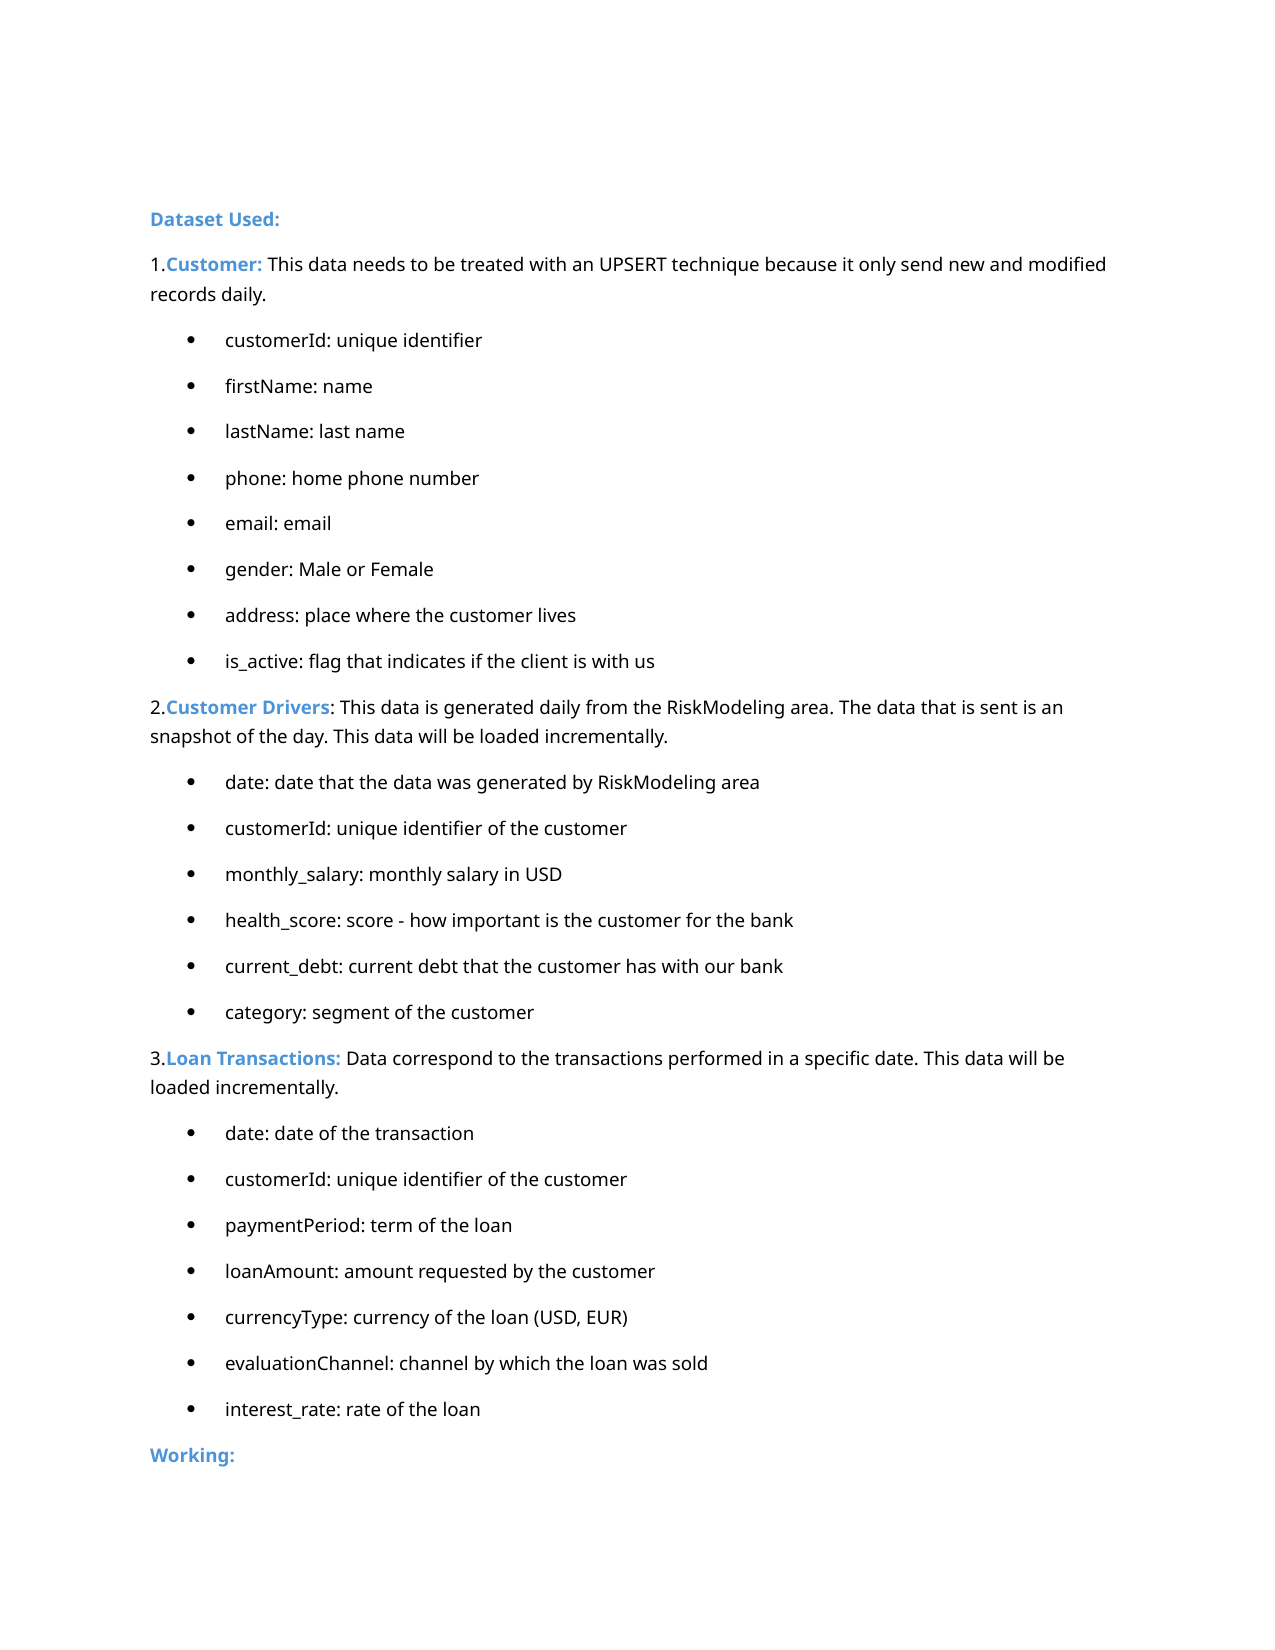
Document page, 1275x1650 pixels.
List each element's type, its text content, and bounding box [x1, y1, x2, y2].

list customerId: unique identifier of the customer [187, 816, 1125, 841]
text 2.Customer Drivers: This data is generated daily from the RiskModeling area. The data that is sent is an snapshot of the day. This data will be loaded incrementally. [150, 694, 1125, 749]
list address: place where the customer lives [187, 603, 1125, 628]
list gender: Male or Female [187, 557, 1125, 582]
list current_debt: current debt that the customer has with our bank [187, 953, 1125, 979]
list is_active: flag that indicates if the client is with us [187, 648, 1125, 674]
list date: date that the data was generated by RiskModeling area [187, 770, 1125, 795]
text 3.Loan Transactions: Data correspond to the transactions performed in a specific date. This data will be loaded incrementally. [150, 1045, 1125, 1100]
list phone: home phone number [187, 465, 1125, 490]
list email: email [187, 511, 1125, 536]
text 1.Customer: This data needs to be treated with an UPSERT technique because it only send new and modified records daily. [150, 252, 1125, 307]
list health_score: score - how important is the customer for the bank [187, 907, 1125, 933]
list monthly_salary: monthly salary in USD [187, 862, 1125, 887]
list currencyType: currency of the loan (USD, EUR) [187, 1304, 1125, 1330]
list evaluationChannel: channel by which the loan was sold [187, 1350, 1125, 1376]
list category: segment of the customer [187, 999, 1125, 1025]
list paymentPeriod: term of the loan [187, 1212, 1125, 1238]
list lastName: last name [187, 419, 1125, 444]
list firstName: name [187, 373, 1125, 398]
list interest_rate: rate of the loan [187, 1396, 1125, 1422]
text Dataset Used: [150, 206, 1125, 231]
list date: date of the transaction [187, 1121, 1125, 1146]
list loanAmount: amount requested by the customer [187, 1258, 1125, 1284]
list customerId: unique identifier [187, 327, 1125, 352]
list customerId: unique identifier of the customer [187, 1166, 1125, 1192]
text Working: [150, 1442, 1125, 1468]
